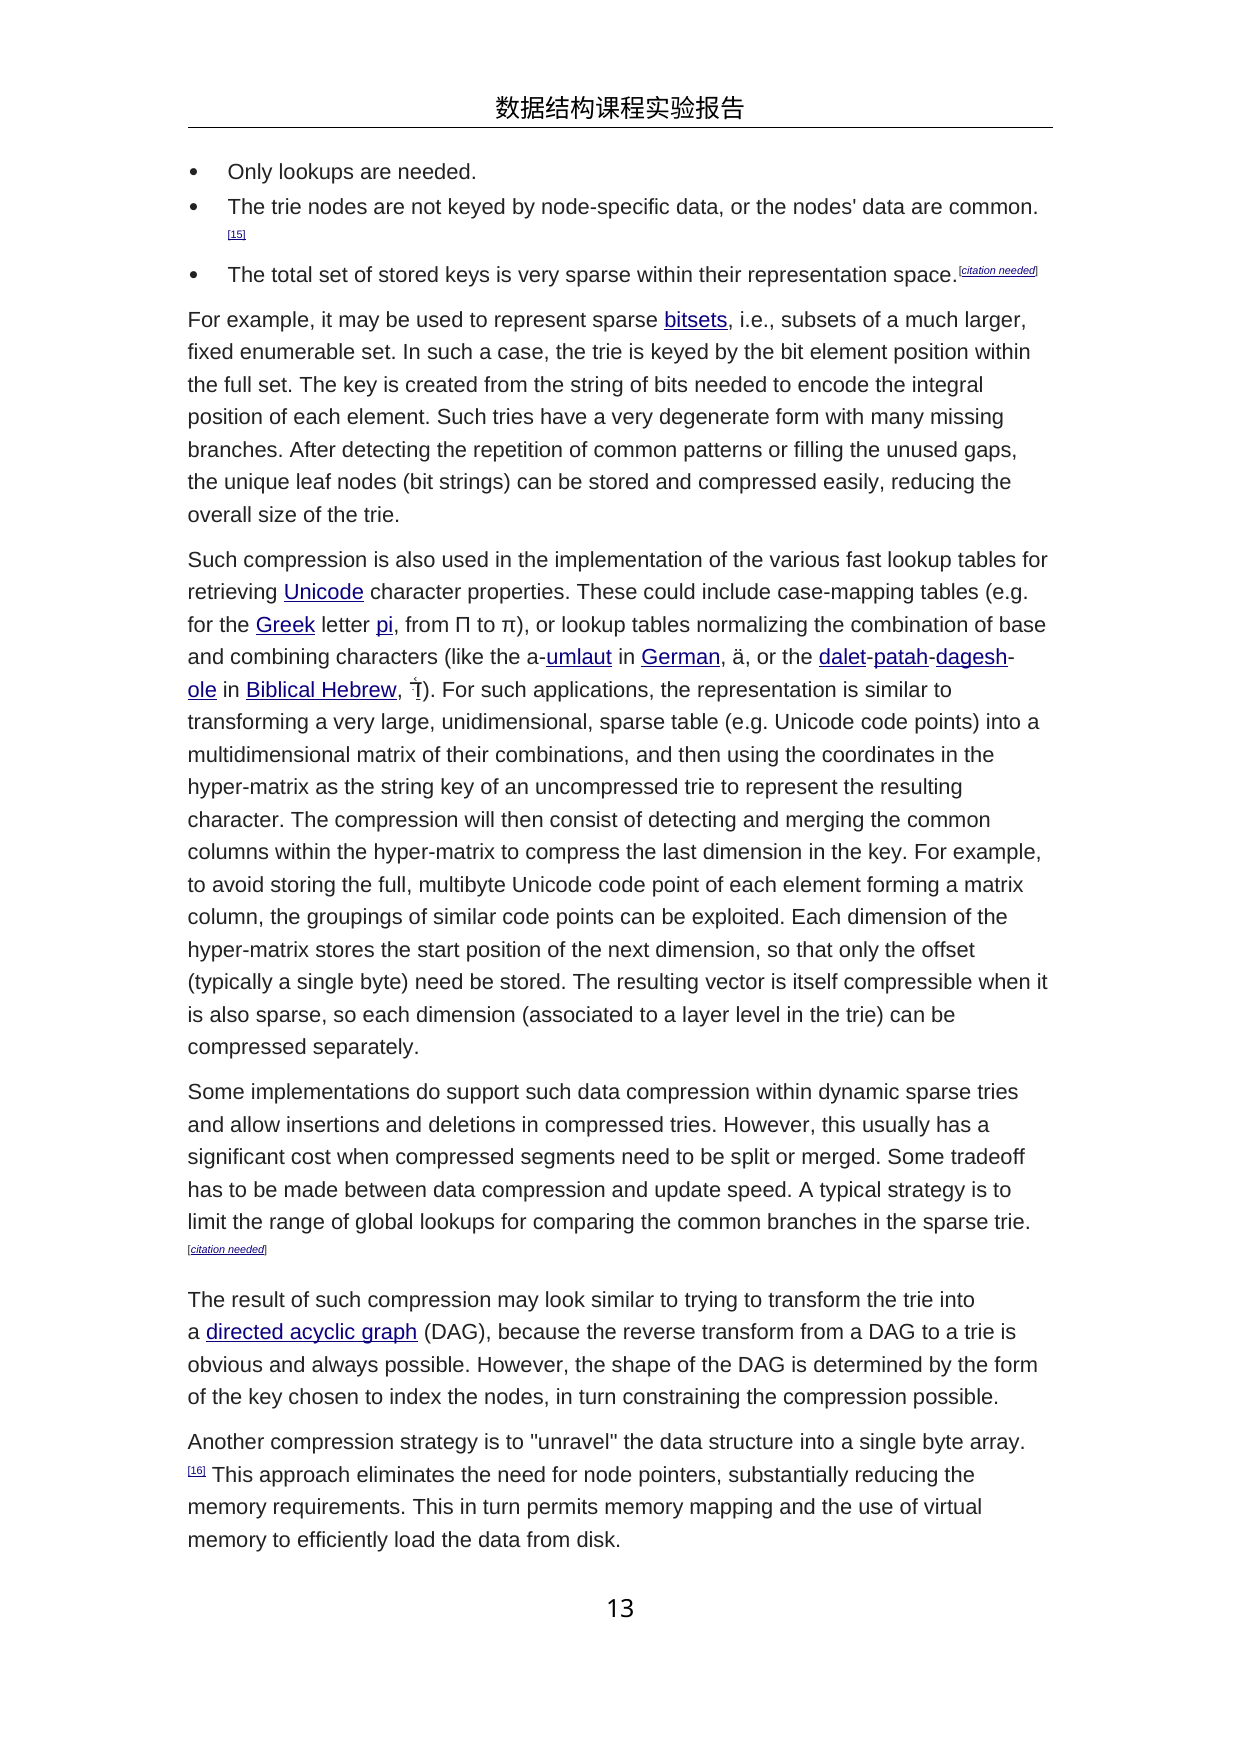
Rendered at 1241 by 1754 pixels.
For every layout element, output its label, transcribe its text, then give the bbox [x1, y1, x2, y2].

text Some implementations do support such data compression within dynamic sparse tries and allow insertions and deletions in compressed tries. However, this usually has a significant cost when compressed segments need to be split or merged. Some tradeoff has to be made between data compression and update speed. A typical strategy is to limit the range of global lookups for comparing the common branches in the sparse trie.[citation needed] [187, 1076, 1053, 1271]
text Another compression strategy is to "unravel" the data structure into a single byte array.[16] This approach eliminates the need for node pointers, substantially reducing the memory requirements. This in turn permits memory mapping and the use of virtual memory to efficiently load the data from disk. [187, 1426, 1053, 1556]
text The result of such compression may look similar to trying to transform the trie into a directed acyclic graph (DAG), because the reverse transform from a DAG to a trie is obvious and always possible. However, the shape of the DAG is determined by the form of the key chosen to index the nodes, in turn constraining the compression possible. [187, 1283, 1053, 1413]
list The total set of stored keys is very sparse within their representation space.[citation needed] [190, 258, 1053, 291]
list The trie nodes are not keyed by node-specific data, or the nodes' data are common.[15] [190, 191, 1053, 256]
text Such compression is also used in the implementation of the various fast lookup tables for retrieving Unicode character properties. These could include case-mapping tables (e.g. for the Greek letter pi, from Π to π), or lookup tables normalizing the combination of base and combining characters (like the a-umlaut in German, ä, or the dalet-patah-dagesh-ole in Biblical Hebrew, דַּ֫‬). For such applications, the representation is similar to transforming a very large, unidimensional, sparse table (e.g. Unicode code points) into a multidimensional matrix of their combinations, and then using the coordinates in the hyper-matrix as the string key of an uncompressed trie to represent the resulting character. The compression will then consist of detecting and merging the common columns within the hyper-matrix to compress the last dimension in the key. For example, to avoid storing the full, multibyte Unicode code point of each element forming a matrix column, the groupings of similar code points can be exploited. Each dimension of the hyper-matrix stores the start position of the next dimension, so that only the offset (typically a single byte) need be stored. The resulting vector is itself compressible when it is also sparse, so each dimension (associated to a layer level in the trie) can be compressed separately. [187, 543, 1053, 1063]
text For example, it may be used to represent sparse bitsets, i.e., subsets of a much larger, fixed enumerable set. In such a case, the trie is keyed by the bit element position within the full set. The key is created from the string of bits needed to encode the integral position of each element. Such tries have a very degenerate form with many missing branches. After detecting the repetition of common patterns or filling the unused gaps, the unique leaf nodes (bit strings) can be stored and compressed easily, reducing the overall size of the trie. [187, 303, 1053, 531]
list Only lookups are needed. [190, 156, 1053, 188]
